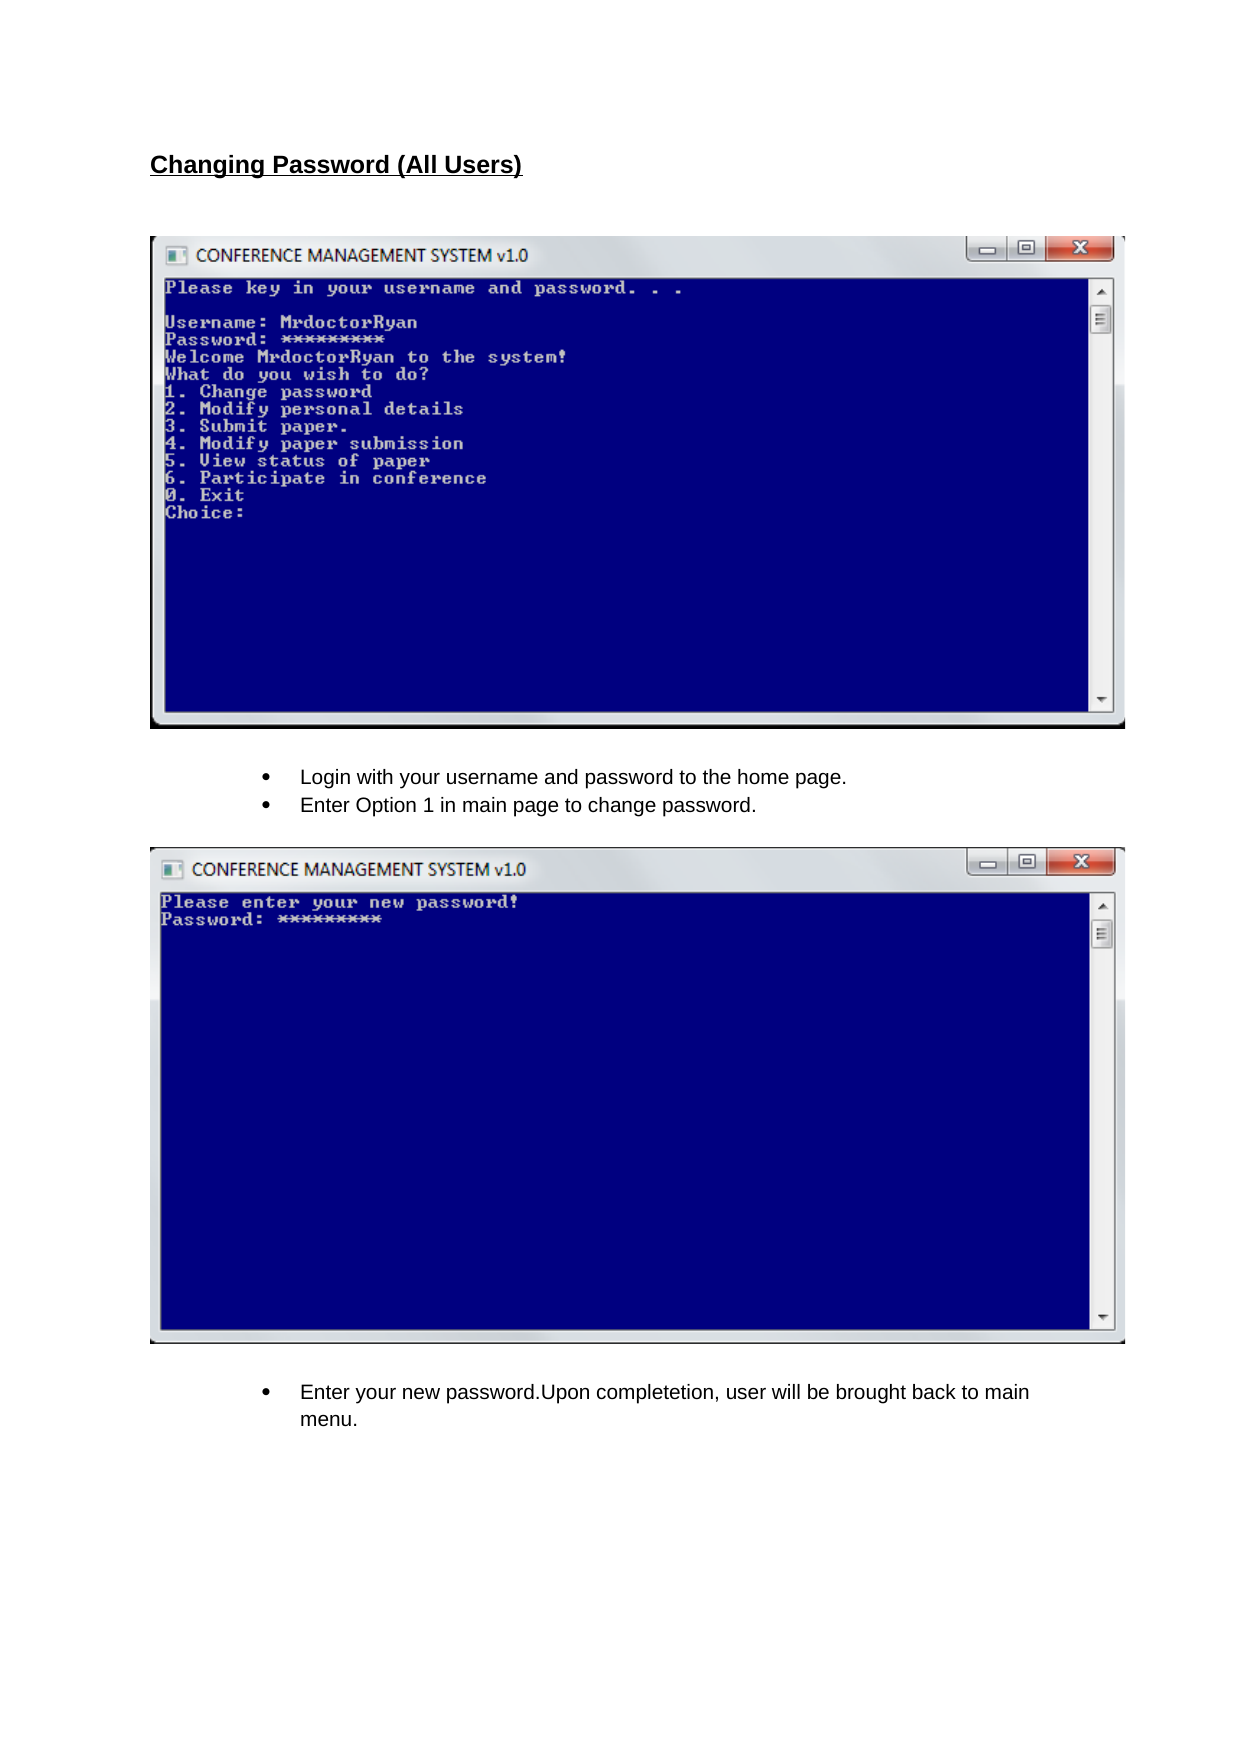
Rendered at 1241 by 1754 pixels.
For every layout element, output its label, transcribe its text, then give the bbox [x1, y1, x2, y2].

picture [150, 236, 1125, 729]
text Changing Password (All Users) [150, 150, 1090, 179]
list Enter your new password.Upon completetion, user will be brought back to main menu. [262, 1379, 1090, 1431]
list Enter Option 1 in main page to change password. [262, 793, 1090, 817]
list Login with your username and password to the home page. [262, 765, 1090, 789]
picture [150, 847, 1125, 1344]
